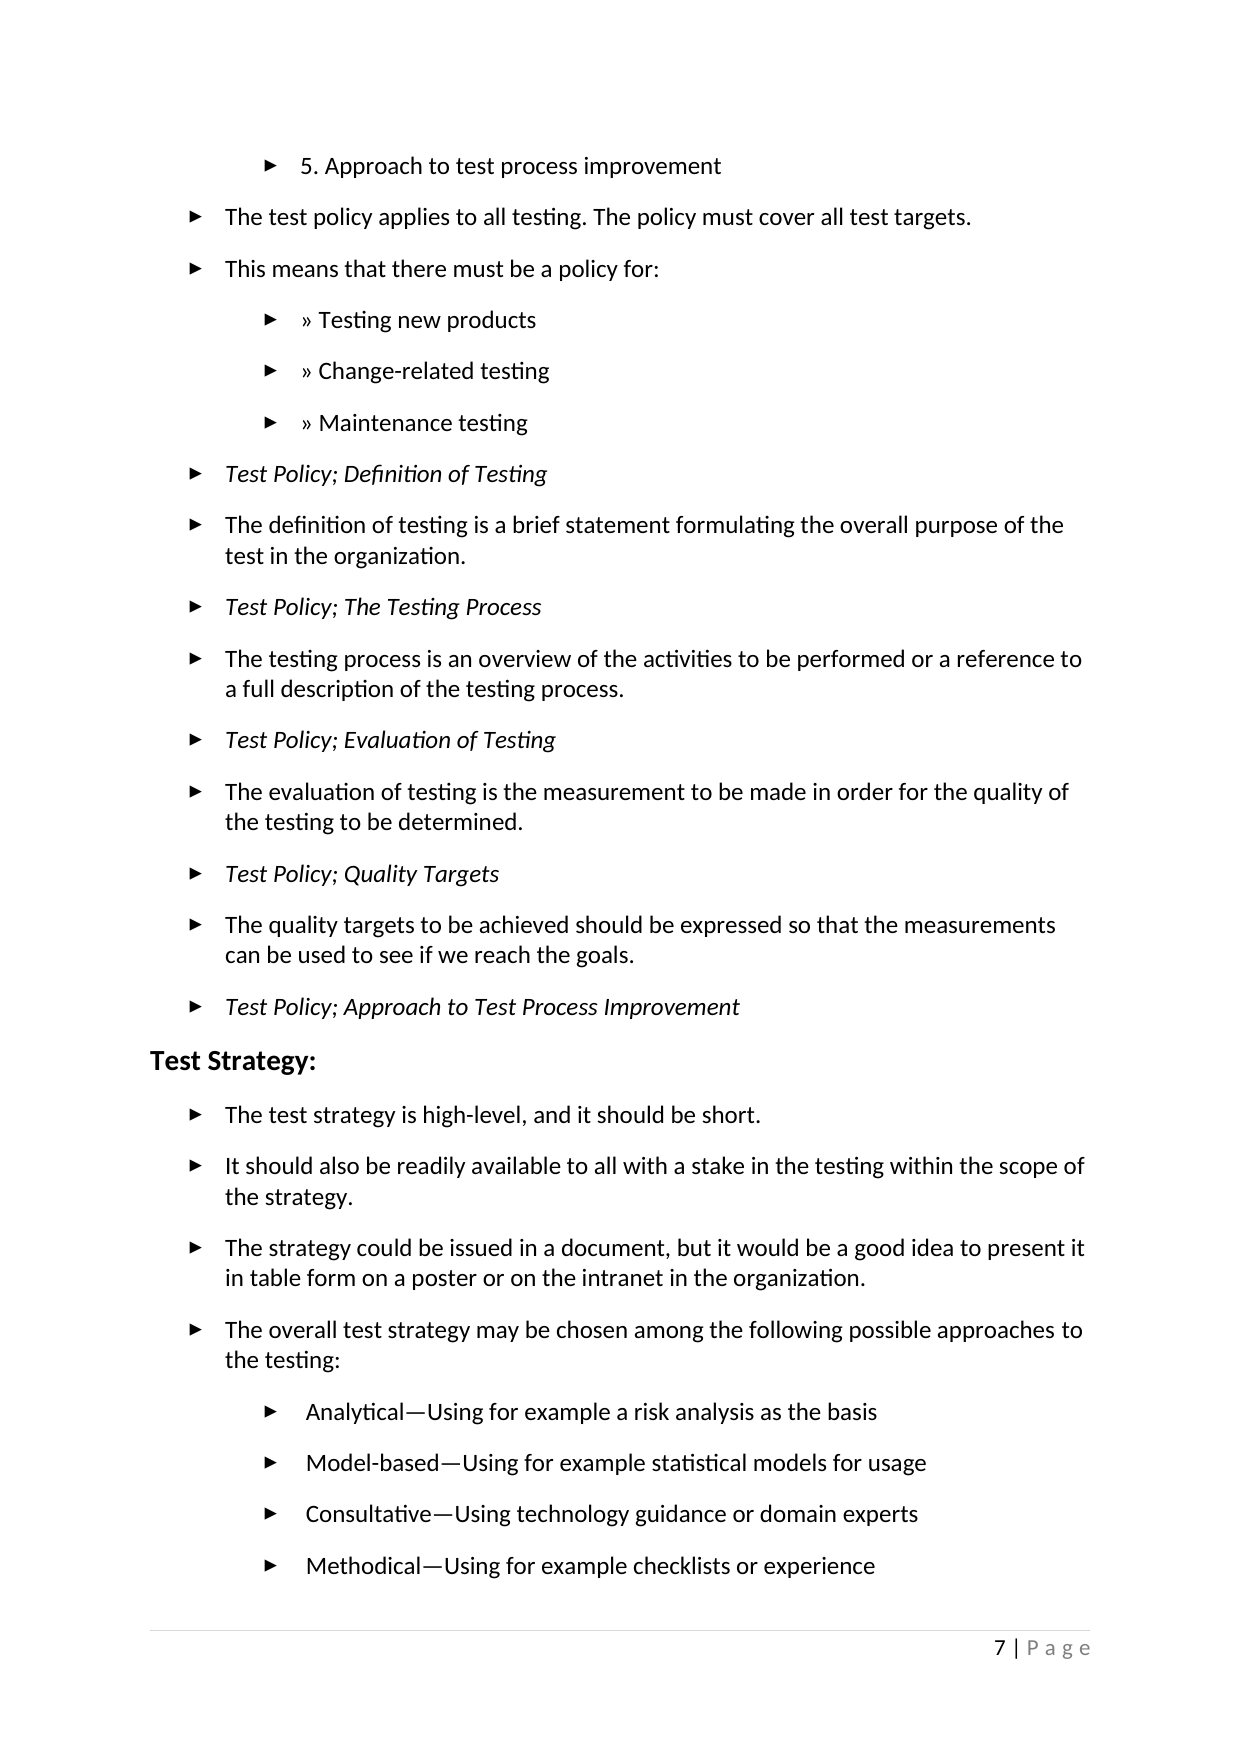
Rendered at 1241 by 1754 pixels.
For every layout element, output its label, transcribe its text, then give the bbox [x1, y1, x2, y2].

list The evaluation of testing is the measurement to be made in order for the quality of the testing to be determined. [187, 776, 1090, 837]
list 5. Approach to test process improvement [262, 150, 1090, 181]
list Model-based—Using for example statistical models for usage [262, 1447, 1090, 1478]
list The quality targets to be achieved should be expressed so that the measurements can be used to see if we reach the goals. [187, 909, 1090, 970]
list Methodical—Using for example checklists or experience [262, 1550, 1090, 1580]
list Test Policy; Evaluation of Testing [187, 724, 1090, 755]
list Test Policy; The Testing Process [187, 591, 1090, 622]
list Test Policy; Definition of Testing [187, 458, 1090, 489]
list The strategy could be issued in a document, but it would be a good idea to present it in table form on a poster or on the intranet in the organization. [187, 1232, 1090, 1293]
list The testing process is an overview of the activities to be performed or a reference to a full description of the testing process. [187, 643, 1090, 704]
list This means that there must be a policy for: [187, 253, 1090, 283]
list The definition of testing is a brief statement formulating the overall purpose of the test in the organization. [187, 509, 1090, 571]
list Analytical—Using for example a risk analysis as the basis [262, 1396, 1090, 1426]
list Test Policy; Quality Targets [187, 858, 1090, 888]
list The test strategy is high-level, and it should be short. [187, 1099, 1090, 1129]
list » Maintenance testing [262, 407, 1090, 437]
list » Change-related testing [262, 355, 1090, 386]
list Test Policy; Approach to Test Process Improvement [187, 991, 1090, 1022]
list Consultative—Using technology guidance or domain experts [262, 1498, 1090, 1529]
list It should also be readily available to all with a stake in the testing within the scope of the strategy. [187, 1150, 1090, 1211]
list The test policy applies to all testing. The policy must cover all test targets. [187, 201, 1090, 232]
text Test Strategy: [150, 1042, 1090, 1078]
list The overall test strategy may be chosen among the following possible approaches to the testing: [187, 1314, 1090, 1375]
list » Testing new products [262, 304, 1090, 334]
